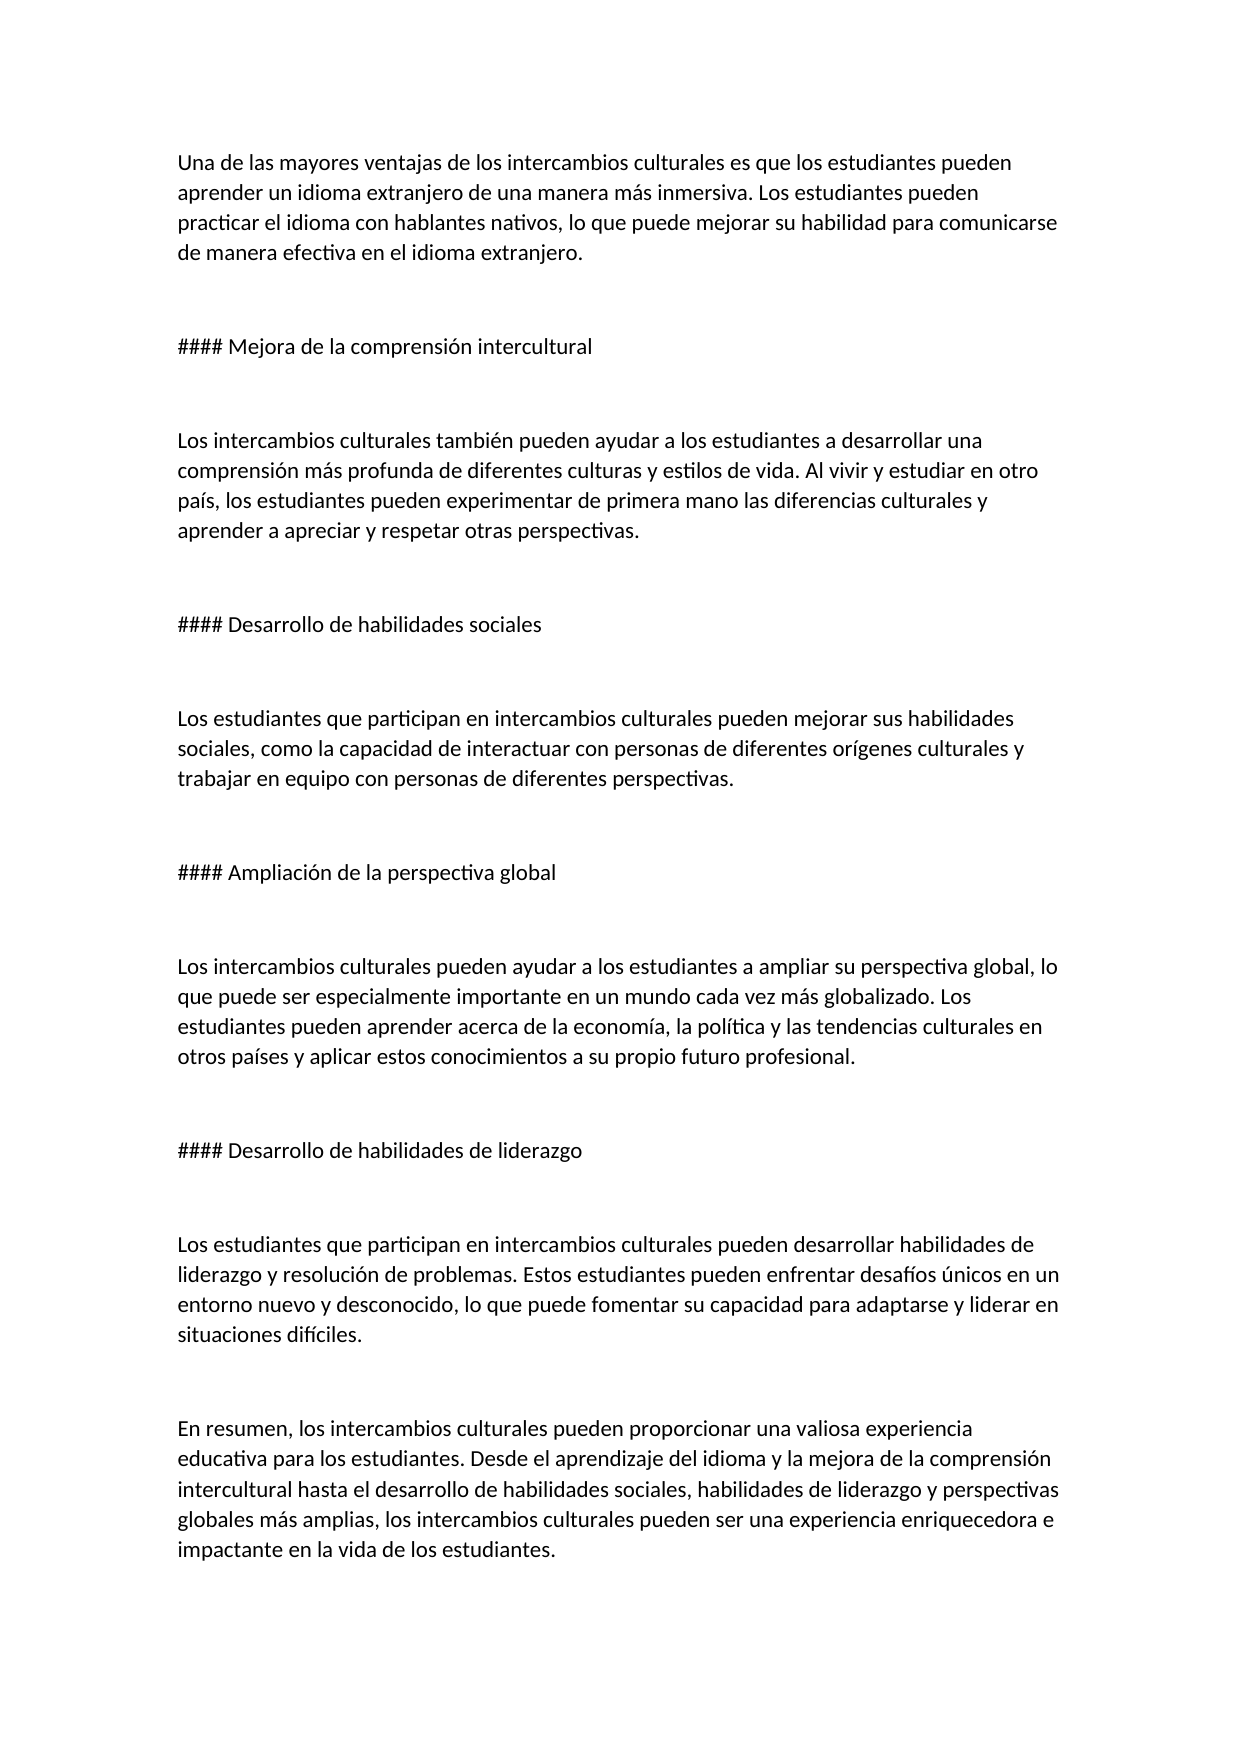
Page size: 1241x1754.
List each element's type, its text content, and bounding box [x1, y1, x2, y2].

text #### Desarrollo de habilidades de liderazgo [177, 1136, 1063, 1164]
text Los intercambios culturales también pueden ayudar a los estudiantes a desarrollar una comprensión más profunda de diferentes culturas y estilos de vida. Al vivir y estudiar en otro país, los estudiantes pueden experimentar de primera mano las diferencias culturales y aprender a apreciar y respetar otras perspectivas. [177, 426, 1063, 544]
text En resumen, los intercambios culturales pueden proporcionar una valiosa experiencia educativa para los estudiantes. Desde el aprendizaje del idioma y la mejora de la comprensión intercultural hasta el desarrollo de habilidades sociales, habilidades de liderazgo y perspectivas globales más amplias, los intercambios culturales pueden ser una experiencia enriquecedora e impactante en la vida de los estudiantes. [177, 1414, 1063, 1563]
text Los intercambios culturales pueden ayudar a los estudiantes a ampliar su perspectiva global, lo que puede ser especialmente importante en un mundo cada vez más globalizado. Los estudiantes pueden aprender acerca de la economía, la política y las tendencias culturales en otros países y aplicar estos conocimientos a su propio futuro profesional. [177, 952, 1063, 1070]
text #### Desarrollo de habilidades sociales [177, 610, 1063, 638]
text #### Ampliación de la perspectiva global [177, 858, 1063, 886]
text Los estudiantes que participan en intercambios culturales pueden mejorar sus habilidades sociales, como la capacidad de interactuar con personas de diferentes orígenes culturales y trabajar en equipo con personas de diferentes perspectivas. [177, 704, 1063, 792]
text Una de las mayores ventajas de los intercambios culturales es que los estudiantes pueden aprender un idioma extranjero de una manera más inmersiva. Los estudiantes pueden practicar el idioma con hablantes nativos, lo que puede mejorar su habilidad para comunicarse de manera efectiva en el idioma extranjero. [177, 148, 1063, 266]
text Los estudiantes que participan en intercambios culturales pueden desarrollar habilidades de liderazgo y resolución de problemas. Estos estudiantes pueden enfrentar desafíos únicos en un entorno nuevo y desconocido, lo que puede fomentar su capacidad para adaptarse y liderar en situaciones difíciles. [177, 1230, 1063, 1348]
text #### Mejora de la comprensión intercultural [177, 332, 1063, 360]
